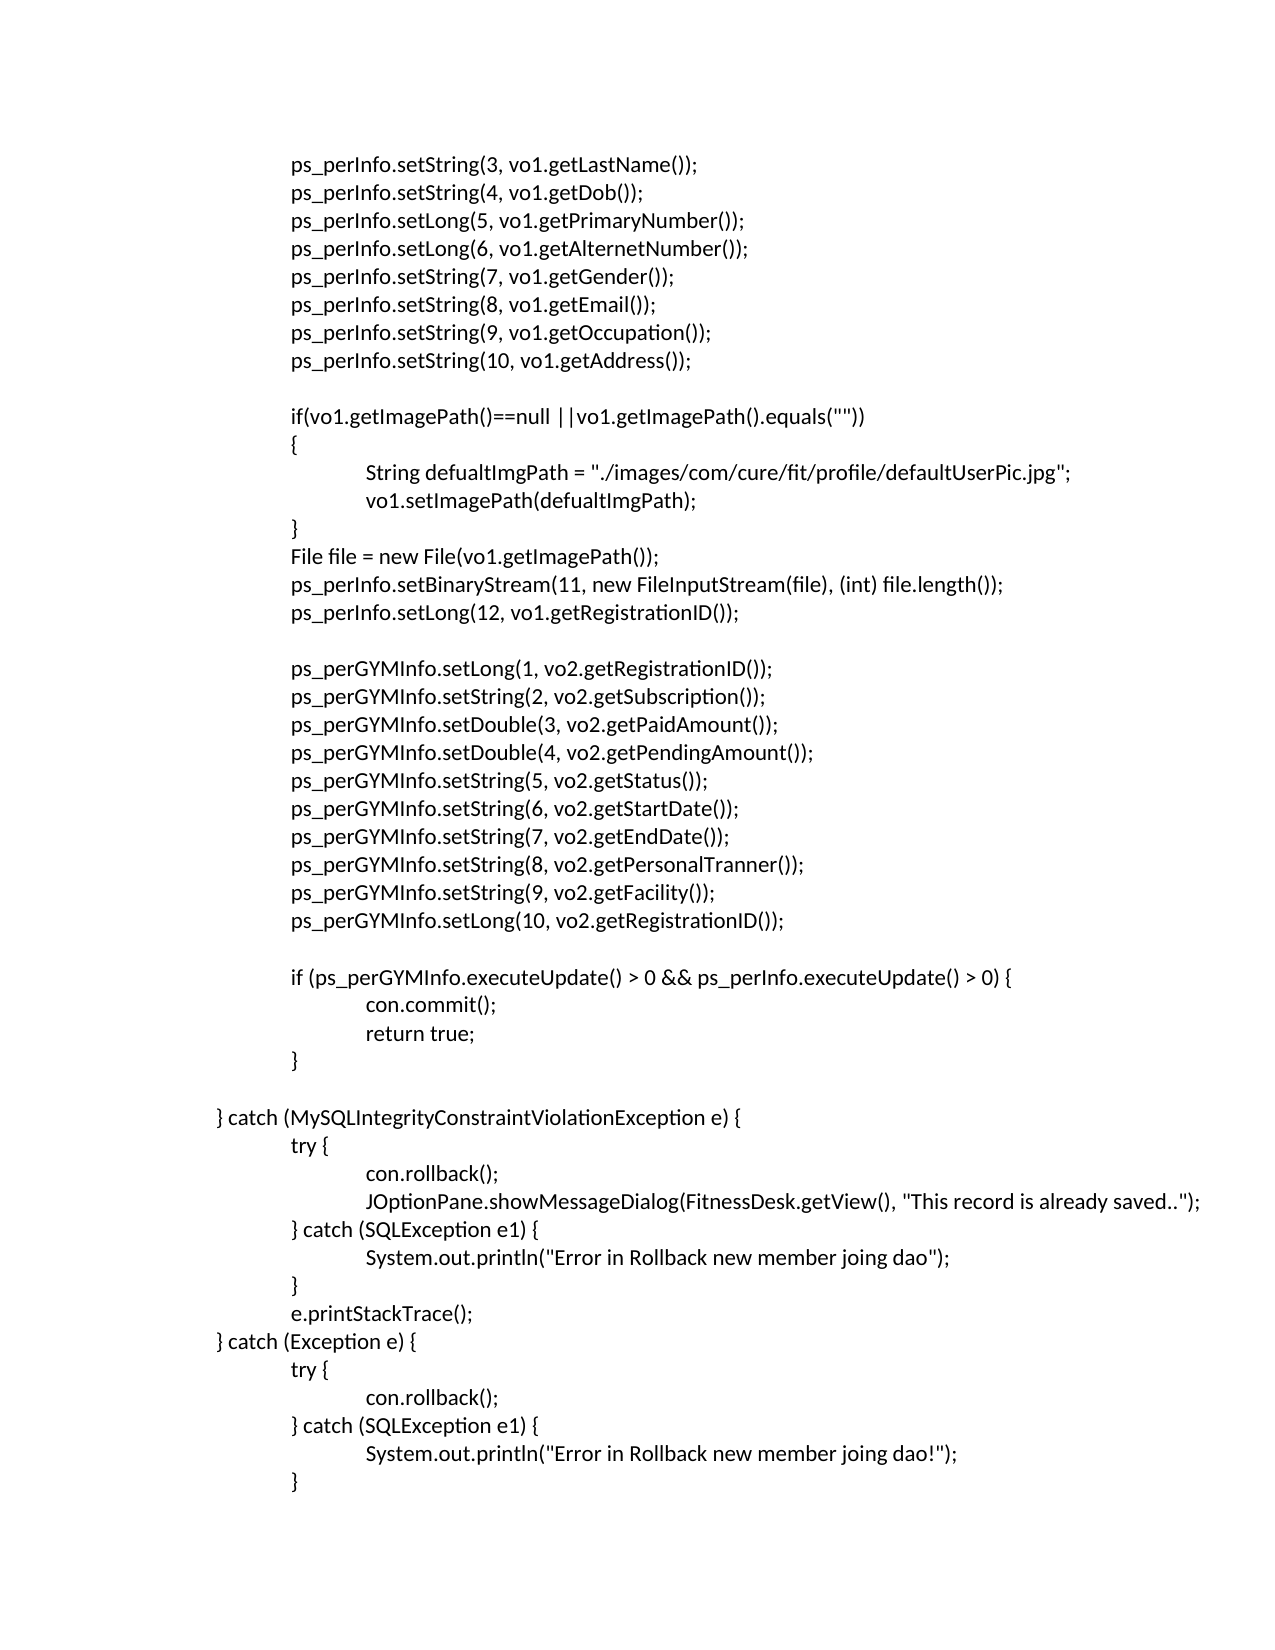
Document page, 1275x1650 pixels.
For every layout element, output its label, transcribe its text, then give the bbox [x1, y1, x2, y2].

text ps_perInfo.setString(10, vo1.getAddress()); [66, 346, 1228, 374]
text } catch (SQLException e1) { [66, 1215, 1228, 1243]
text ps_perInfo.setLong(6, vo1.getAlternetNumber()); [66, 234, 1228, 262]
text ps_perInfo.setLong(5, vo1.getPrimaryNumber()); [66, 206, 1228, 234]
text ps_perGYMInfo.setDouble(3, vo2.getPaidAmount()); [66, 710, 1228, 738]
text return true; [66, 1019, 1228, 1047]
text con.commit(); [66, 991, 1228, 1019]
text e.printStackTrace(); [66, 1299, 1228, 1327]
text ps_perInfo.setString(9, vo1.getOccupation()); [66, 318, 1228, 346]
text } catch (Exception e) { [66, 1327, 1228, 1355]
text JOptionPane.showMessageDialog(FitnessDesk.getView(), "This record is already saved.."); [66, 1187, 1228, 1215]
text } [66, 1467, 1228, 1495]
text ps_perGYMInfo.setString(9, vo2.getFacility()); [66, 878, 1228, 907]
text } [66, 514, 1228, 542]
text ps_perInfo.setString(4, vo1.getDob()); [66, 178, 1228, 206]
text System.out.println("Error in Rollback new member joing dao!"); [66, 1439, 1228, 1467]
text } [66, 1047, 1228, 1075]
text ps_perInfo.setString(3, vo1.getLastName()); [66, 150, 1228, 178]
text } catch (SQLException e1) { [66, 1411, 1228, 1439]
text ps_perInfo.setString(7, vo1.getGender()); [66, 262, 1228, 290]
text String defualtImgPath = "./images/com/cure/fit/profile/defaultUserPic.jpg"; [66, 458, 1228, 486]
text ps_perGYMInfo.setLong(10, vo2.getRegistrationID()); [66, 907, 1228, 934]
text if(vo1.getImagePath()==null ||vo1.getImagePath().equals("")) [66, 402, 1228, 430]
text ps_perGYMInfo.setLong(1, vo2.getRegistrationID()); [66, 654, 1228, 682]
text ps_perGYMInfo.setString(7, vo2.getEndDate()); [66, 822, 1228, 851]
text con.rollback(); [66, 1383, 1228, 1411]
text ps_perInfo.setLong(12, vo1.getRegistrationID()); [66, 598, 1228, 626]
text vo1.setImagePath(defualtImgPath); [66, 486, 1228, 514]
text System.out.println("Error in Rollback new member joing dao"); [66, 1243, 1228, 1271]
text con.rollback(); [66, 1159, 1228, 1187]
text try { [66, 1355, 1228, 1383]
text ps_perGYMInfo.setString(6, vo2.getStartDate()); [66, 794, 1228, 822]
text try { [66, 1131, 1228, 1159]
text ps_perGYMInfo.setString(2, vo2.getSubscription()); [66, 682, 1228, 710]
text } catch (MySQLIntegrityConstraintViolationException e) { [66, 1103, 1228, 1131]
text File file = new File(vo1.getImagePath()); [66, 542, 1228, 570]
text { [66, 430, 1228, 458]
text ps_perGYMInfo.setString(5, vo2.getStatus()); [66, 766, 1228, 794]
text } [66, 1271, 1228, 1299]
text if (ps_perGYMInfo.executeUpdate() > 0 && ps_perInfo.executeUpdate() > 0) { [66, 963, 1228, 991]
text ps_perGYMInfo.setDouble(4, vo2.getPendingAmount()); [66, 738, 1228, 766]
text ps_perGYMInfo.setString(8, vo2.getPersonalTranner()); [66, 851, 1228, 878]
text ps_perInfo.setBinaryStream(11, new FileInputStream(file), (int) file.length()); [66, 570, 1228, 598]
text ps_perInfo.setString(8, vo1.getEmail()); [66, 290, 1228, 318]
